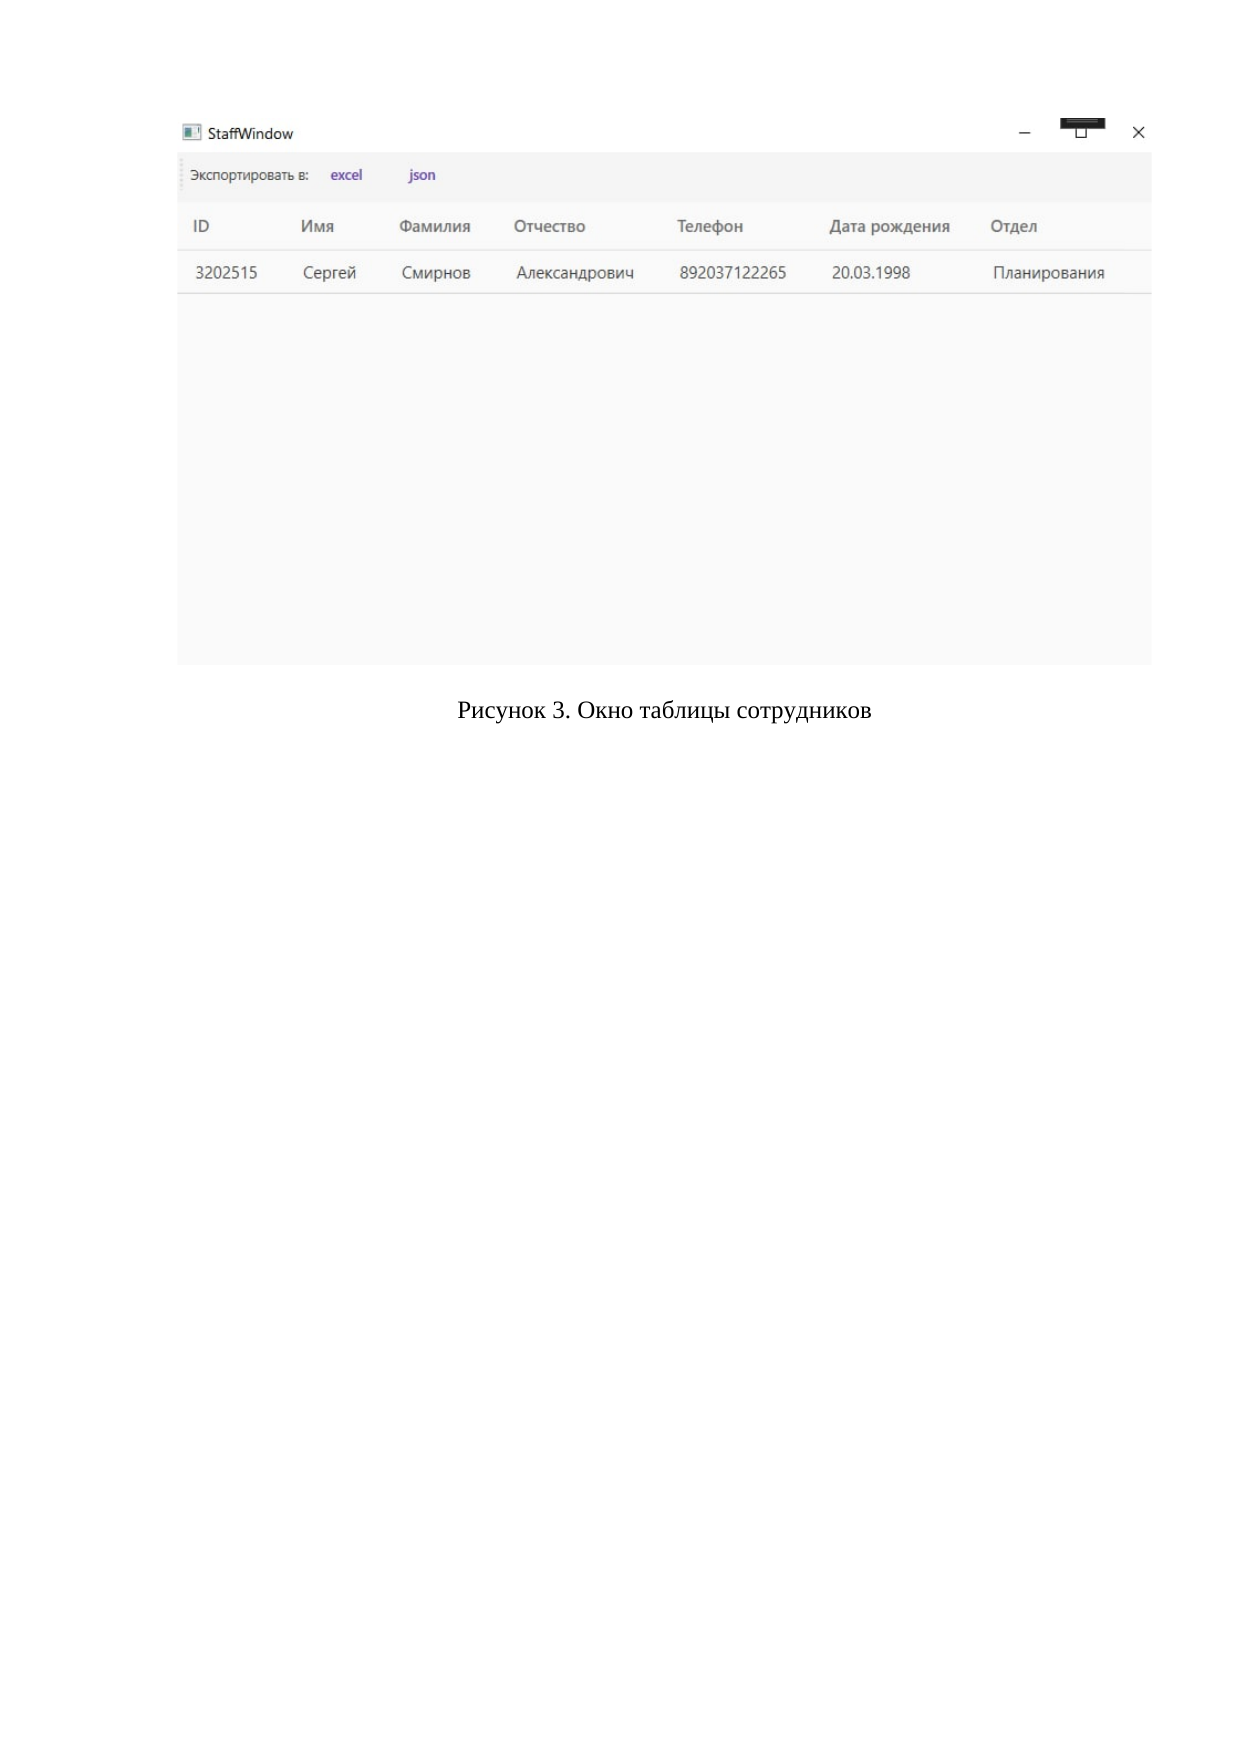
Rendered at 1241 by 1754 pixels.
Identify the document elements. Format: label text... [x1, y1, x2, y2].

picture [177, 118, 1152, 665]
text Рисунок 3. Окно таблицы сотрудников [177, 695, 1152, 724]
